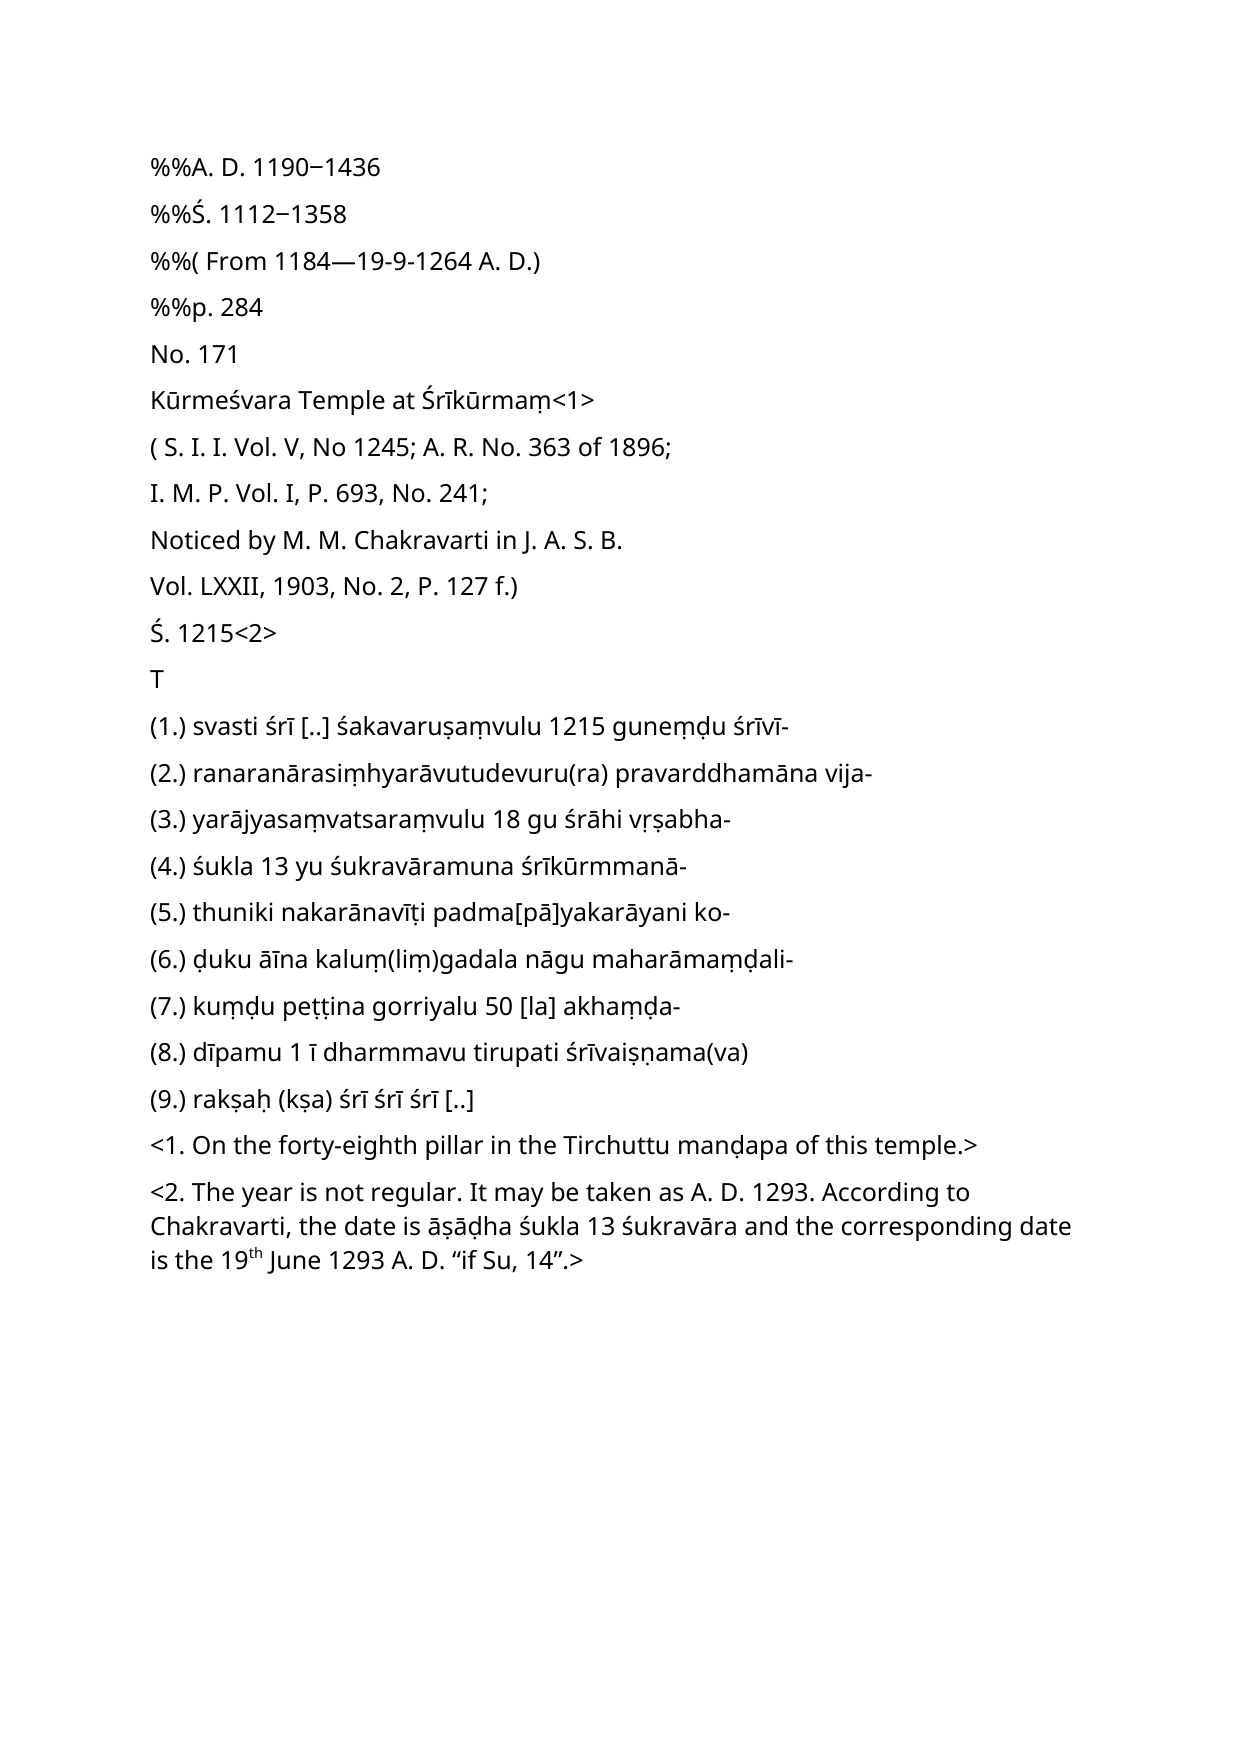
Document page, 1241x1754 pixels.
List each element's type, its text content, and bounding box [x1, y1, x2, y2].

text <1. On the forty-eighth pillar in the Tirchuttu manḍapa of this temple.> [150, 1128, 1090, 1162]
text (9.) rakṣaḥ (kṣa) śrī śrī śrī [..] [150, 1081, 1090, 1115]
text No. 171 [150, 336, 1090, 370]
text %%( From 1184—19-9-1264 A. D.) [150, 243, 1090, 277]
text Vol. LXXII, 1903, No. 2, P. 127 f.) [150, 569, 1090, 603]
text T [150, 662, 1090, 696]
text (4.) śukla 13 yu śukravāramuna śrīkūrmmanā- [150, 848, 1090, 882]
text (1.) svasti śrī [..] śakavaruṣaṃvulu 1215 guneṃḍu śrīvī- [150, 709, 1090, 743]
text Kūrmeśvara Temple at Śrīkūrmaṃ<1> [150, 383, 1090, 417]
text (7.) kuṃḍu peṭṭina gorriyalu 50 [la] akhaṃḍa- [150, 988, 1090, 1022]
text %%A. D. 1190‒1436 [150, 150, 1090, 184]
text %%p. 284 [150, 290, 1090, 324]
text (5.) thuniki nakarānavīṭi padma[pā]yakarāyani ko- [150, 895, 1090, 929]
text <2. The year is not regular. It may be taken as A. D. 1293. According to Chakravarti, the date is āṣāḍha śukla 13 śukravāra and the corresponding date is the 19th June 1293 A. D. “if Su, 14”.> [150, 1174, 1090, 1277]
text Ś. 1215<2> [150, 616, 1090, 650]
text (6.) ḍuku āīna kaluṃ(liṃ)gadala nāgu maharāmaṃḍali- [150, 942, 1090, 976]
text (2.) ranaranārasiṃhyarāvutudevuru(ra) pravarddhamāna vija- [150, 755, 1090, 789]
text ( S. I. I. Vol. V, No 1245; A. R. No. 363 of 1896; [150, 429, 1090, 463]
text %%Ś. 1112‒1358 [150, 197, 1090, 231]
text I. M. P. Vol. I, P. 693, No. 241; [150, 476, 1090, 510]
text (8.) dīpamu 1 ī dharmmavu tirupati śrīvaiṣṇama(va) [150, 1035, 1090, 1069]
text Noticed by M. M. Chakravarti in J. A. S. B. [150, 522, 1090, 557]
text (3.) yarājyasaṃvatsaraṃvulu 18 gu śrāhi vṛṣabha- [150, 802, 1090, 836]
